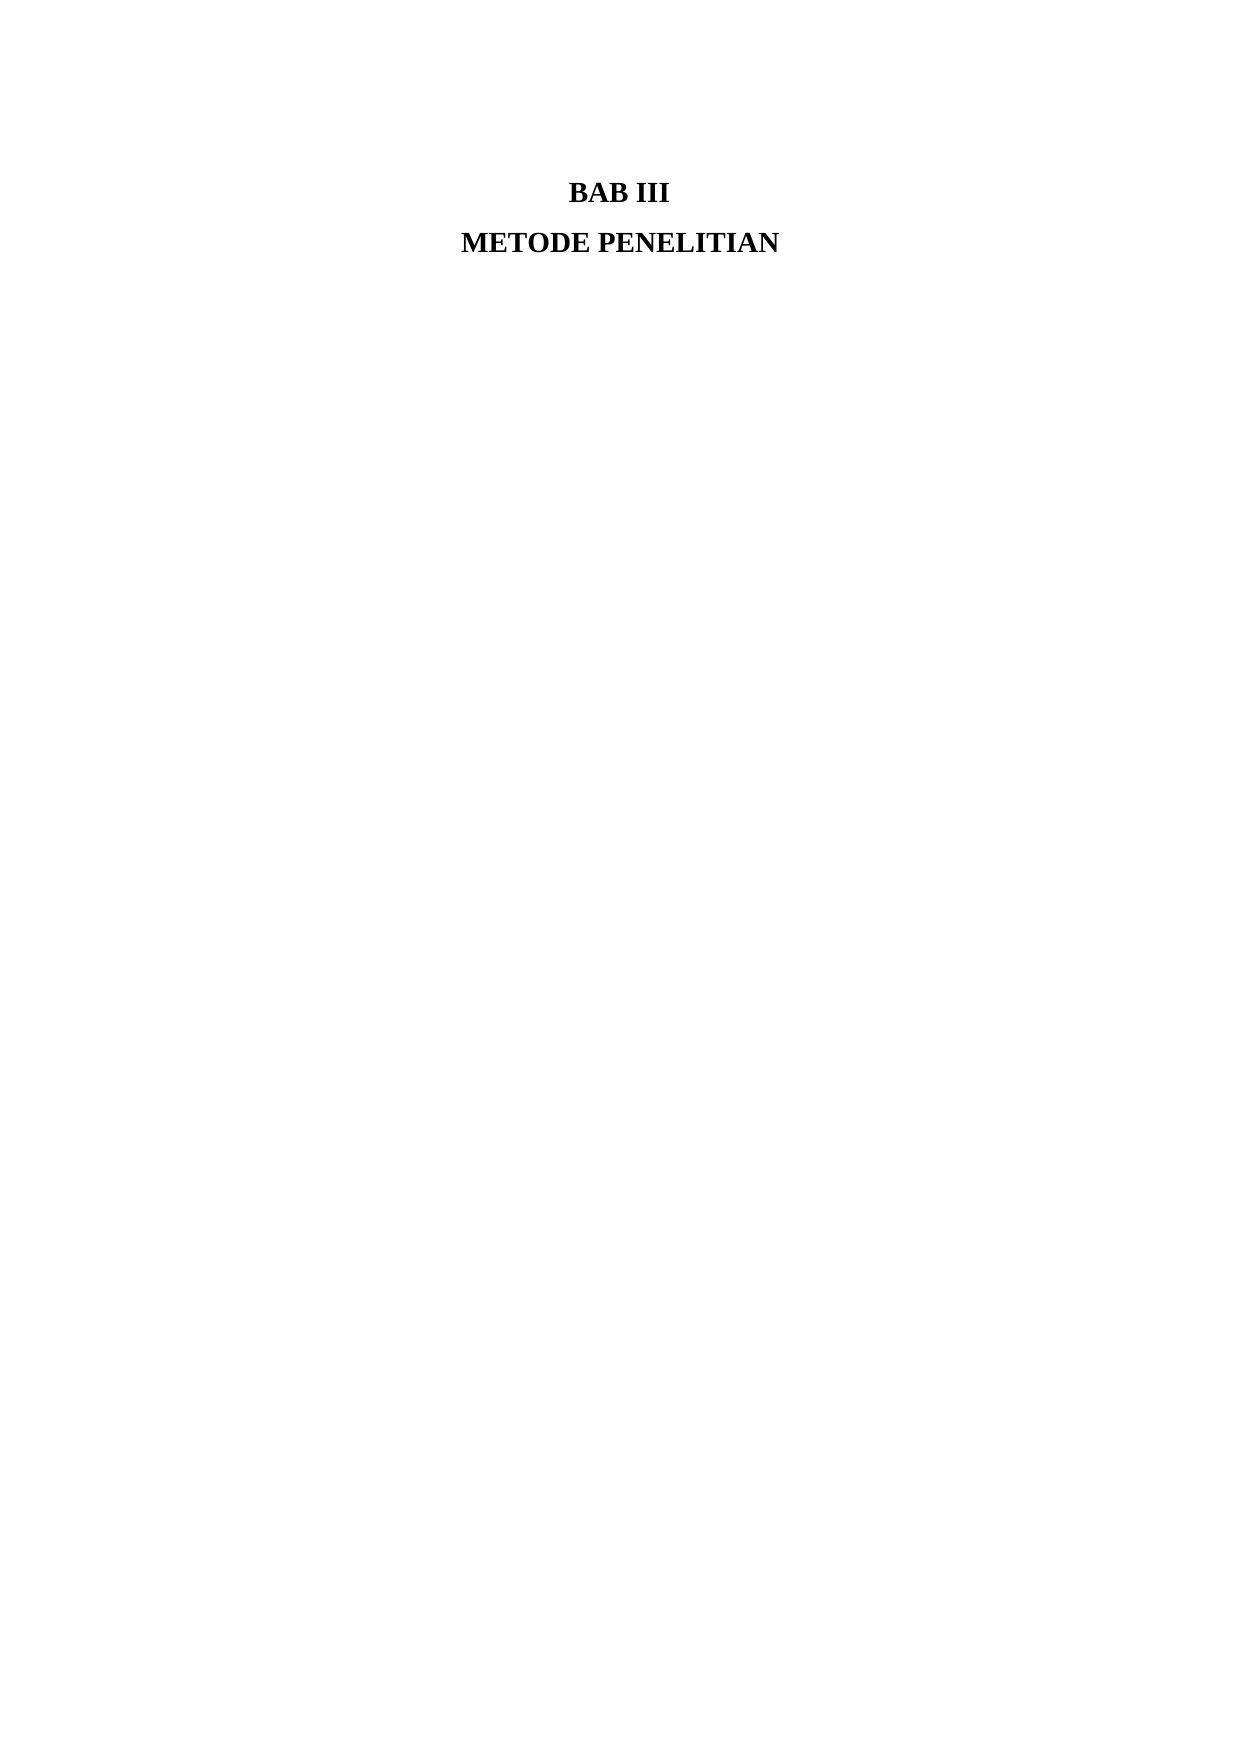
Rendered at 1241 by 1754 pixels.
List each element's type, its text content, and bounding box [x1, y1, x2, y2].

subtitle Metode Penelitian [150, 175, 1090, 259]
